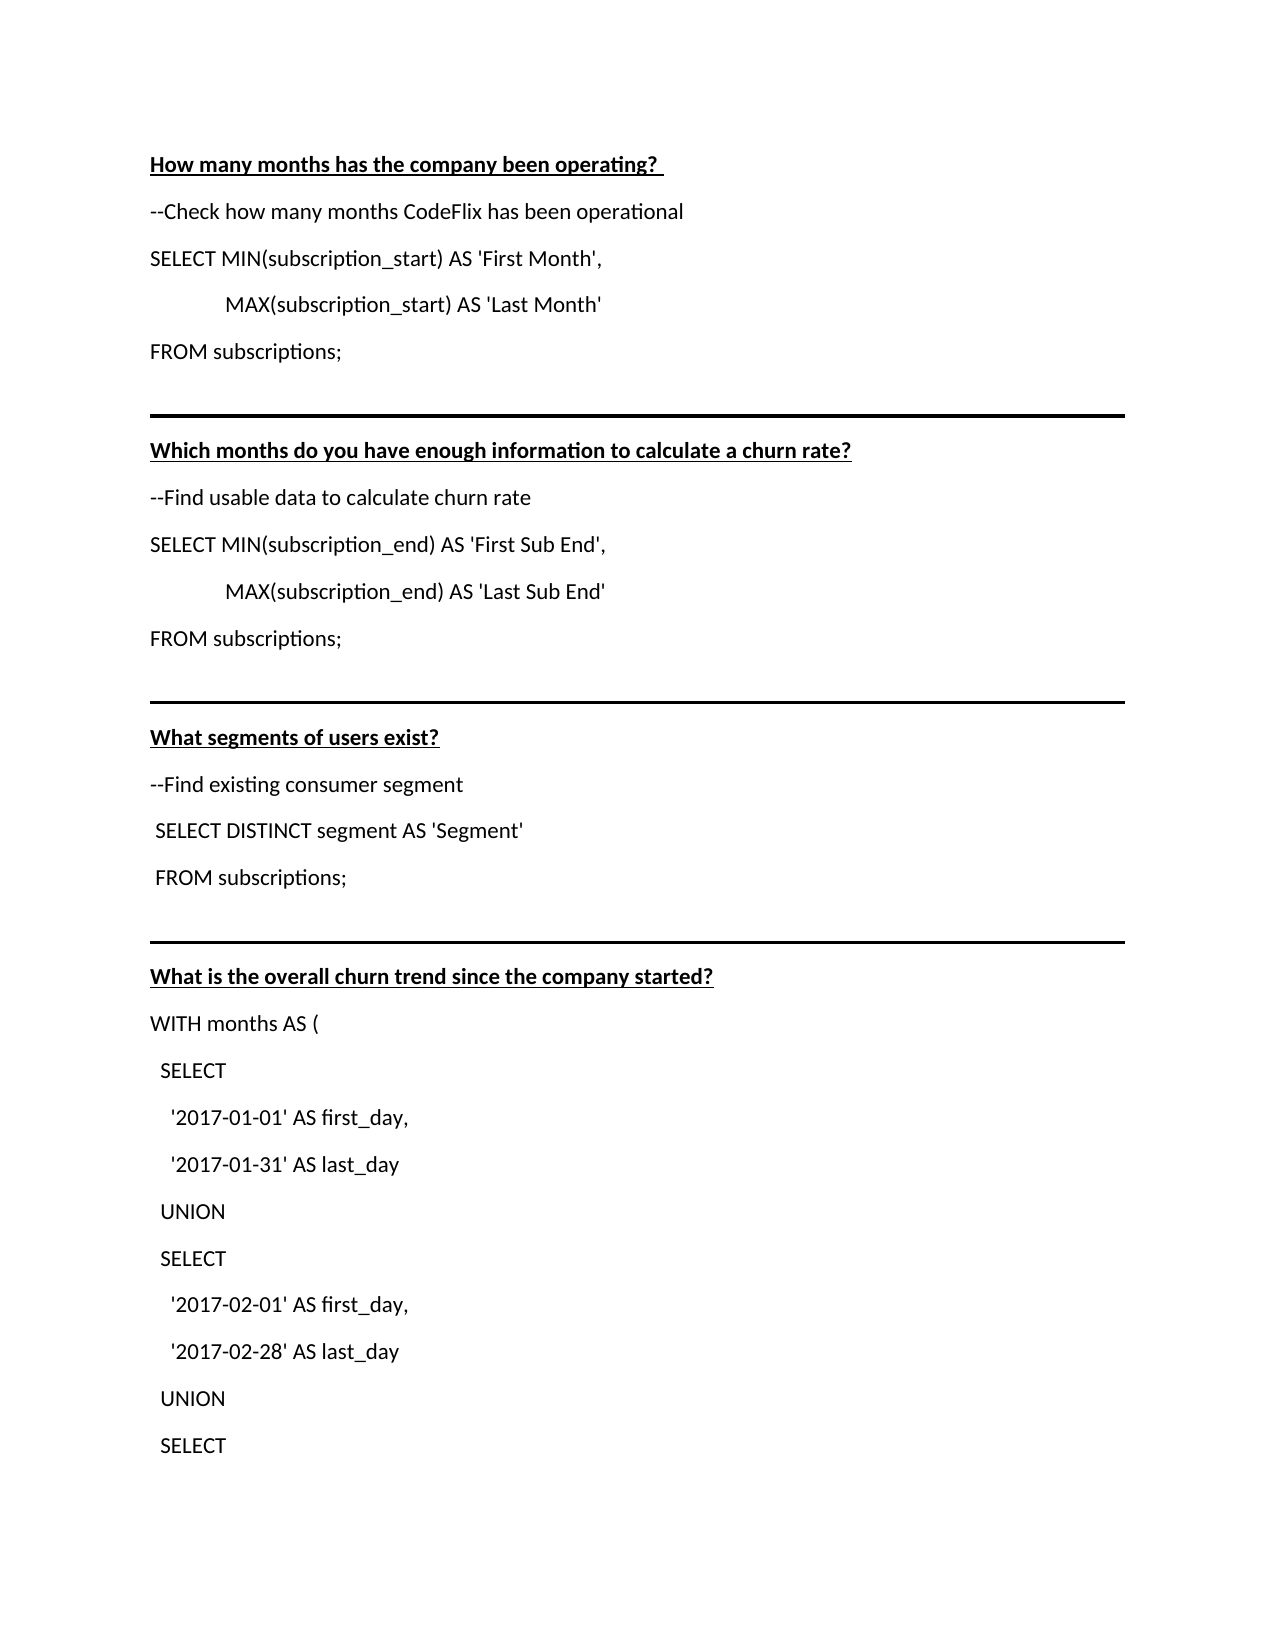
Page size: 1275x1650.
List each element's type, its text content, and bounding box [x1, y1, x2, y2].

text UNION [150, 1384, 1125, 1412]
text What segments of users exist? [150, 723, 1125, 751]
text SELECT MIN(subscription_start) AS 'First Month', [150, 244, 1125, 272]
text MAX(subscription_end) AS 'Last Sub End' [150, 577, 1125, 605]
text '2017-01-01' AS first_day, [150, 1103, 1125, 1131]
text Which months do you have enough information to calculate a churn rate? [150, 436, 1125, 464]
text FROM subscriptions; [150, 624, 1125, 652]
text SELECT DISTINCT segment AS 'Segment' [150, 817, 1125, 845]
text '2017-02-01' AS first_day, [150, 1291, 1125, 1319]
text --Find existing consumer segment [150, 770, 1125, 798]
text --Check how many months CodeFlix has been operational [150, 197, 1125, 225]
text UNION [150, 1197, 1125, 1225]
text What is the overall churn trend since the company started? [150, 962, 1125, 991]
text SELECT MIN(subscription_end) AS 'First Sub End', [150, 530, 1125, 558]
text FROM subscriptions; [150, 863, 1125, 892]
text FROM subscriptions; [150, 337, 1125, 366]
text --Find usable data to calculate churn rate [150, 483, 1125, 511]
text MAX(subscription_start) AS 'Last Month' [150, 291, 1125, 319]
text SELECT [150, 1244, 1125, 1272]
text WITH months AS ( [150, 1009, 1125, 1037]
text '2017-02-28' AS last_day [150, 1337, 1125, 1366]
text How many months has the company been operating? [150, 150, 1125, 178]
text '2017-01-31' AS last_day [150, 1150, 1125, 1178]
text SELECT [150, 1056, 1125, 1084]
text SELECT [150, 1431, 1125, 1459]
